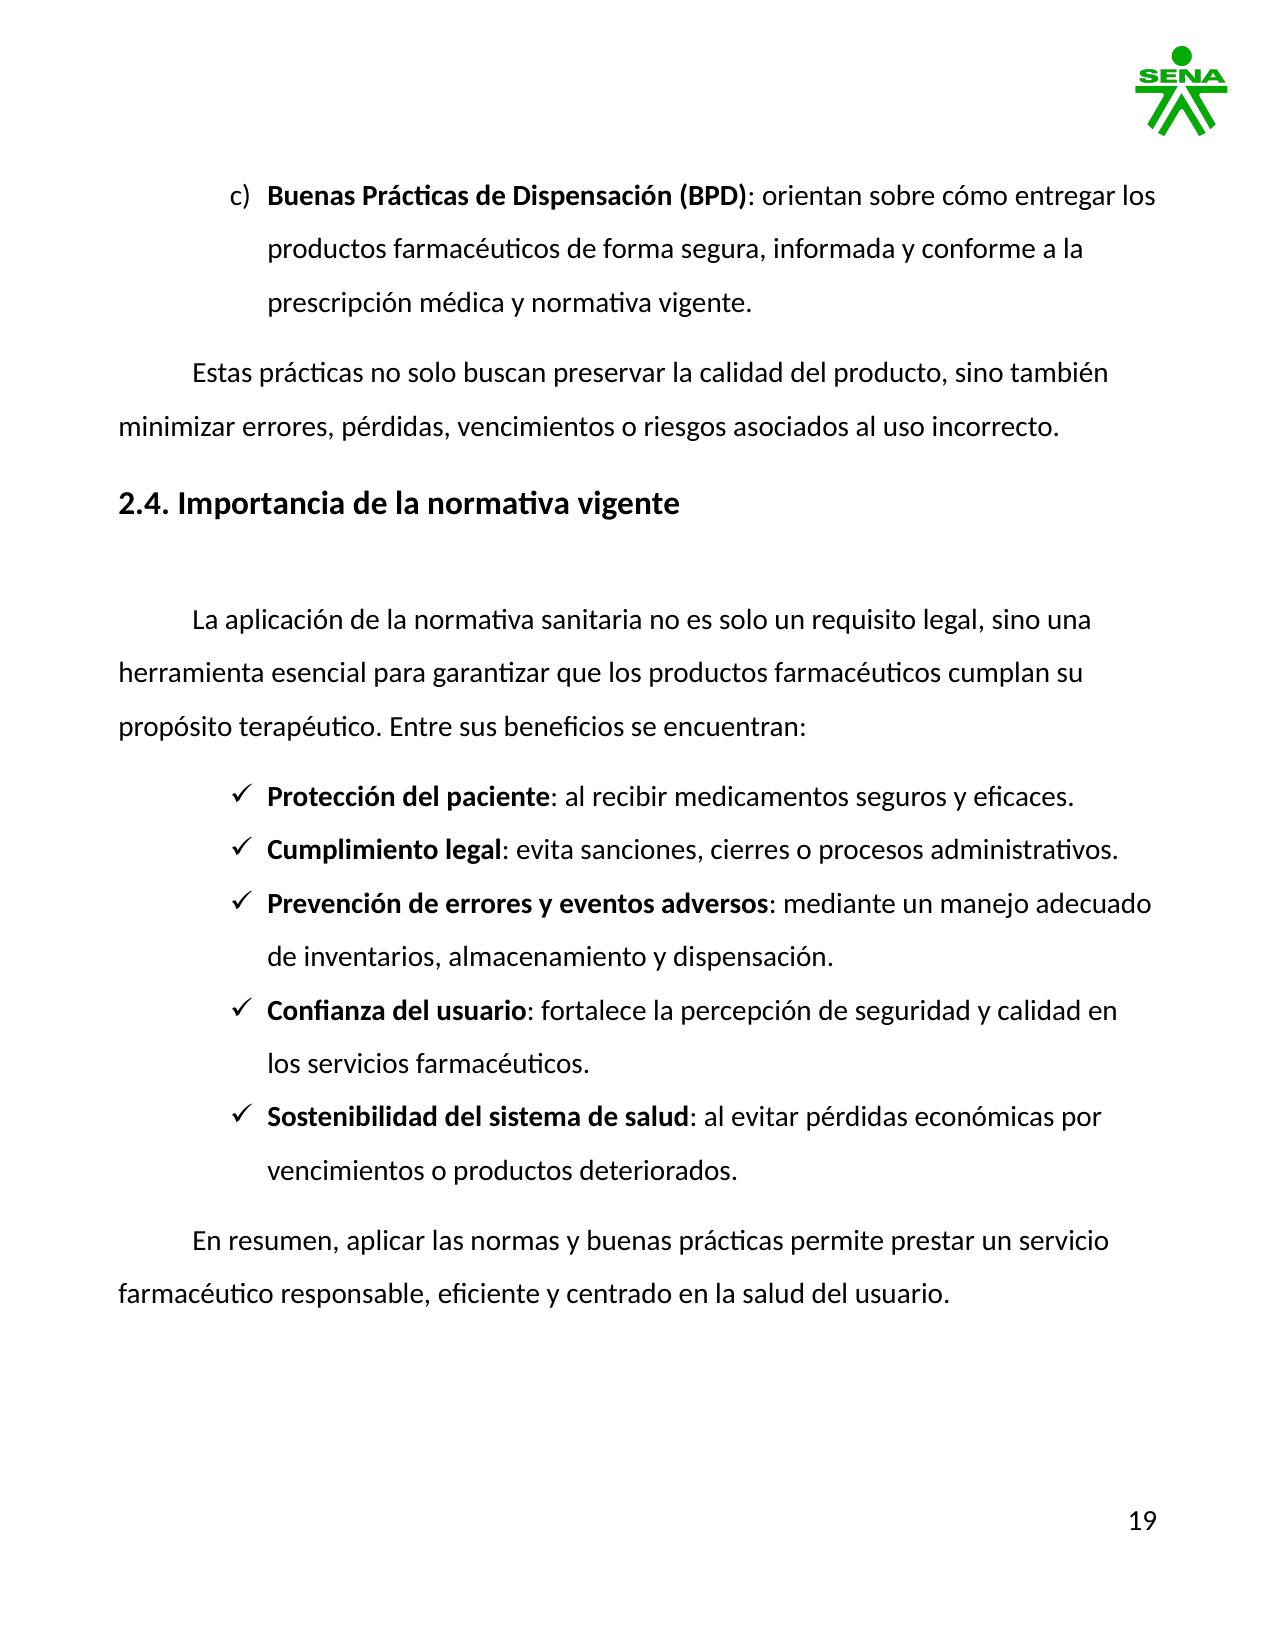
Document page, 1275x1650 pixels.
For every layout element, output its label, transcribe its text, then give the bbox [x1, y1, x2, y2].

list Cumplimiento legal: evita sanciones, cierres o procesos administrativos. [229, 831, 1157, 867]
picture [1135, 46, 1228, 136]
text Estas prácticas no solo buscan preservar la calidad del producto, sino también minimizar errores, pérdidas, vencimientos o riesgos asociados al uso incorrecto. [118, 354, 1157, 443]
subtitle Importancia de la normativa vigente [118, 482, 1157, 523]
list Prevención de errores y eventos adversos: mediante un manejo adecuado de inventarios, almacenamiento y dispensación. [229, 885, 1157, 974]
list Buenas Prácticas de Dispensación (BPD): orientan sobre cómo entregar los productos farmacéuticos de forma segura, informada y conforme a la prescripción médica y normativa vigente. [229, 177, 1157, 320]
list Protección del paciente: al recibir medicamentos seguros y eficaces. [229, 778, 1157, 813]
list Confianza del usuario: fortalece la percepción de seguridad y calidad en los servicios farmacéuticos. [229, 992, 1157, 1081]
text La aplicación de la normativa sanitaria no es solo un requisito legal, sino una herramienta esencial para garantizar que los productos farmacéuticos cumplan su propósito terapéutico. Entre sus beneficios se encuentran: [118, 601, 1157, 743]
list Sostenibilidad del sistema de salud: al evitar pérdidas económicas por vencimientos o productos deteriorados. [229, 1098, 1157, 1187]
text En resumen, aplicar las normas y buenas prácticas permite prestar un servicio farmacéutico responsable, eficiente y centrado en la salud del usuario. [118, 1222, 1157, 1311]
